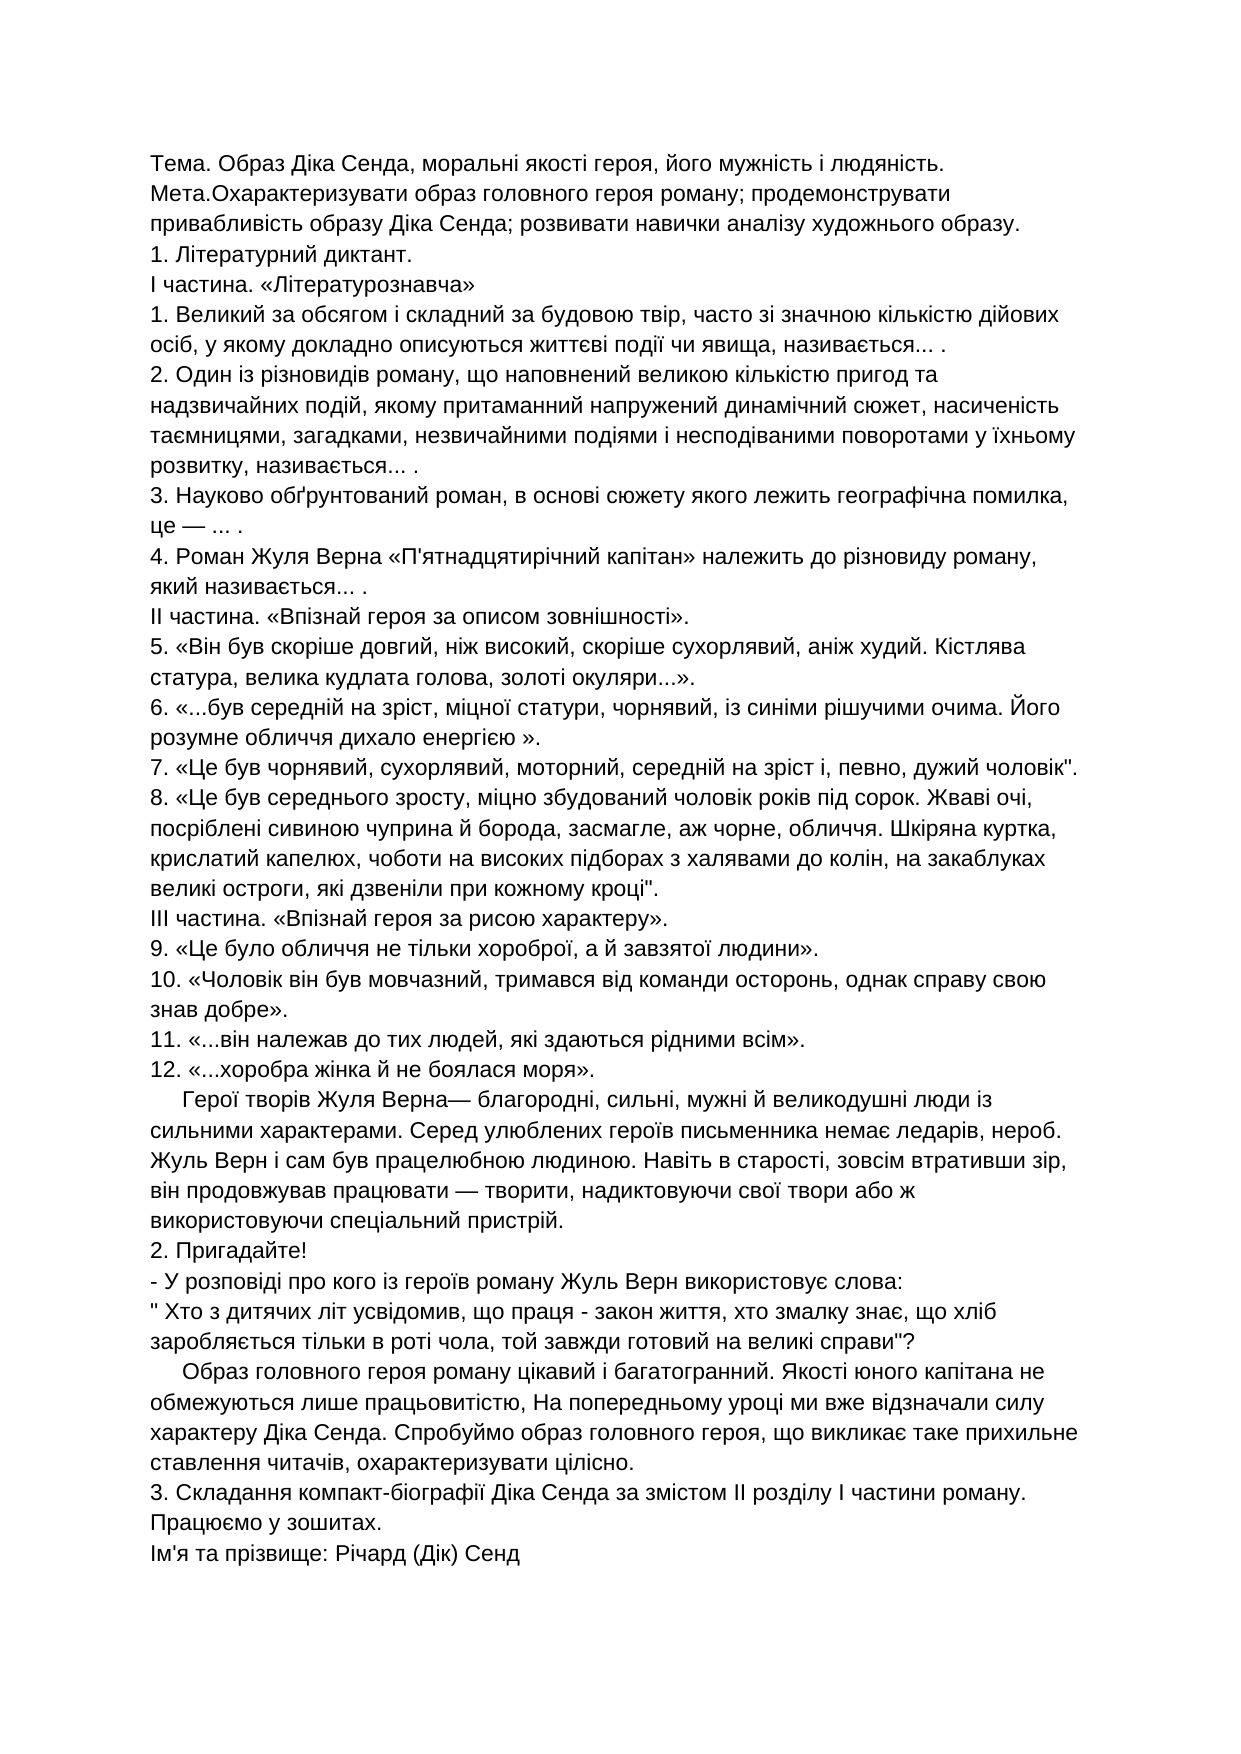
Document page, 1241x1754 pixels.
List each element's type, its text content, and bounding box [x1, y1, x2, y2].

text Мета.Охарактеризувати образ головного героя роману; продемонструвати привабливість образу Діка Сенда; розвивати навички аналізу художнього образу. [150, 180, 1090, 237]
text Тема. Образ Діка Сенда, моральні якості героя, його мужність і людяність. [150, 150, 1090, 176]
text Герої творів Жуля Верна— благородні, сильні, мужні й великодушні люди із сильними характерами. Серед улюблених героїв письменника немає ледарів, нероб. Жуль Верн і сам був працелюбною людиною. Навіть в старості, зовсім втративши зір, він продовжував працювати — творити, надиктовуючи свої твори або ж використовуючи спеціальний пристрій. [150, 1086, 1090, 1234]
text III частина. «Впізнай героя за рисою характеру». [150, 905, 1090, 932]
text 1. Літературний диктант. [150, 241, 1090, 267]
text II частина. «Впізнай героя за описом зовнішності». [150, 603, 1090, 629]
text 4. Роман Жуля Верна «П'ятнадцятирічний капітан» належить до різновиду роману, який називається... . [150, 543, 1090, 599]
text 3. Науково обґрунтований роман, в основі сюжету якого лежить географічна помилка, це — ... . [150, 482, 1090, 539]
text 12. «...хоробра жінка й не боялася моря». [150, 1056, 1090, 1083]
text - У розповіді про кого із героїв роману Жуль Верн використовує слова: [150, 1268, 1090, 1294]
text 7. «Це був чорнявий, сухорлявий, моторний, середній на зріст і, певно, дужий чоловік". [150, 754, 1090, 781]
text 2. Один із різновидів роману, що наповнений великою кількістю пригод та надзвичайних подій, якому притаманний напружений динамічний сюжет, насиченість таємницями, загадками, незвичайними подіями і несподіваними поворотами у їхньому розвитку, називається... . [150, 361, 1090, 478]
text 11. «...він належав до тих людей, які здаються рідними всім». [150, 1026, 1090, 1052]
text Образ головного героя роману цікавий і багатогранний. Якості юного капітана не обмежуються лише працьовитістю, На попередньому уроці ми вже відзначали силу характеру Діка Сенда. Спробуймо образ головного героя, що викликає таке прихильне ставлення читачів, охарактеризувати цілісно. [150, 1358, 1090, 1475]
text Ім'я та прізвище: Річард (Дік) Сенд [150, 1539, 1090, 1566]
text 2. Пригадайте! [150, 1237, 1090, 1264]
text 5. «Він був скоріше довгий, ніж високий, скоріше сухорлявий, аніж худий. Кістлява статура, велика кудлата голова, золоті окуляри...». [150, 633, 1090, 690]
text " Хто з дитячих літ усвідомив, що праця - закон життя, хто змалку знає, що хліб заробляється тільки в роті чола, той завжди готовий на великі справи"? [150, 1298, 1090, 1354]
text 6. «...був середній на зріст, міцної статури, чорнявий, із синіми рішучими очима. Його розумне обличчя дихало енергією ». [150, 694, 1090, 750]
text I частина. «Літературознавча» [150, 271, 1090, 297]
text 9. «Це було обличчя не тільки хороброї, а й завзятої людини». [150, 935, 1090, 962]
text 8. «Це був середнього зросту, міцно збудований чоловік років під сорок. Жваві очі, посріблені сивиною чуприна й борода, засмагле, аж чорне, обличчя. Шкіряна куртка, крислатий капелюх, чоботи на високих підборах з халявами до колін, на закаблуках великі остроги, які дзвеніли при кожному кроці". [150, 784, 1090, 901]
text 3. Складання компакт-біографії Діка Сенда за змістом II розділу І частини роману. Працюємо у зошитах. [150, 1479, 1090, 1536]
text 1. Великий за обсягом і складний за будовою твір, часто зі значною кількістю дійових осіб, у якому докладно описуються життєві події чи явища, називається... . [150, 301, 1090, 358]
text 10. «Чоловік він був мовчазний, тримався від команди осторонь, однак справу свою знав добре». [150, 966, 1090, 1022]
